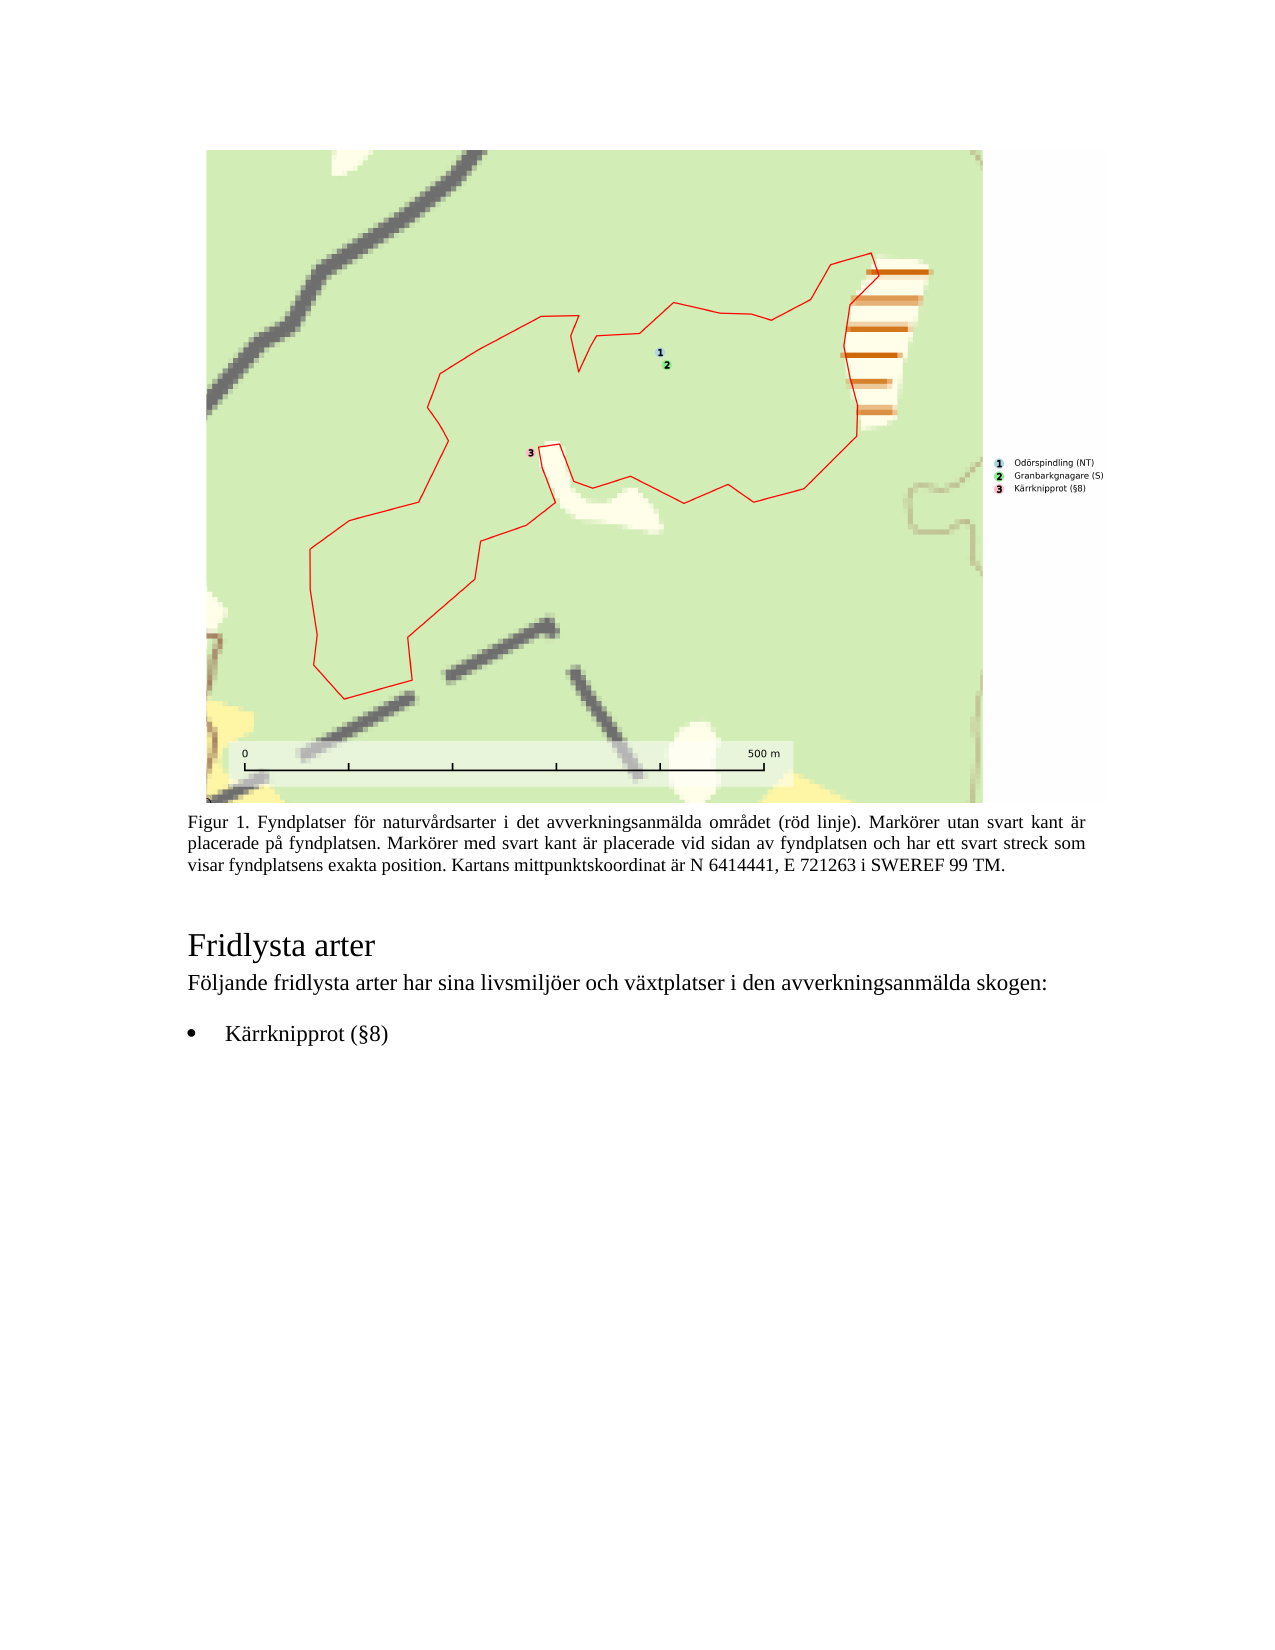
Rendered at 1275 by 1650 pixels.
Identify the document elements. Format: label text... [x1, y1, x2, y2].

subtitle Fridlysta arter [187, 925, 1087, 963]
list Kärrknipprot (§8) [187, 1020, 1087, 1047]
text Följande fridlysta arter har sina livsmiljöer och växtplatser i den avverkningsanmälda skogen: [187, 969, 1087, 996]
text Figur 1. Fyndplatser för naturvårdsarter i det avverkningsanmälda området (röd linje). Markörer utan svart kant är placerade på fyndplatsen. Markörer med svart kant är placerade vid sidan av fyndplatsen och har ett svart streck som visar fyndplatsens exakta position. Kartans mittpunktskoordinat är N 6414441, E 721263 i SWEREF 99 TM. [187, 811, 1087, 875]
picture [206, 150, 1107, 803]
